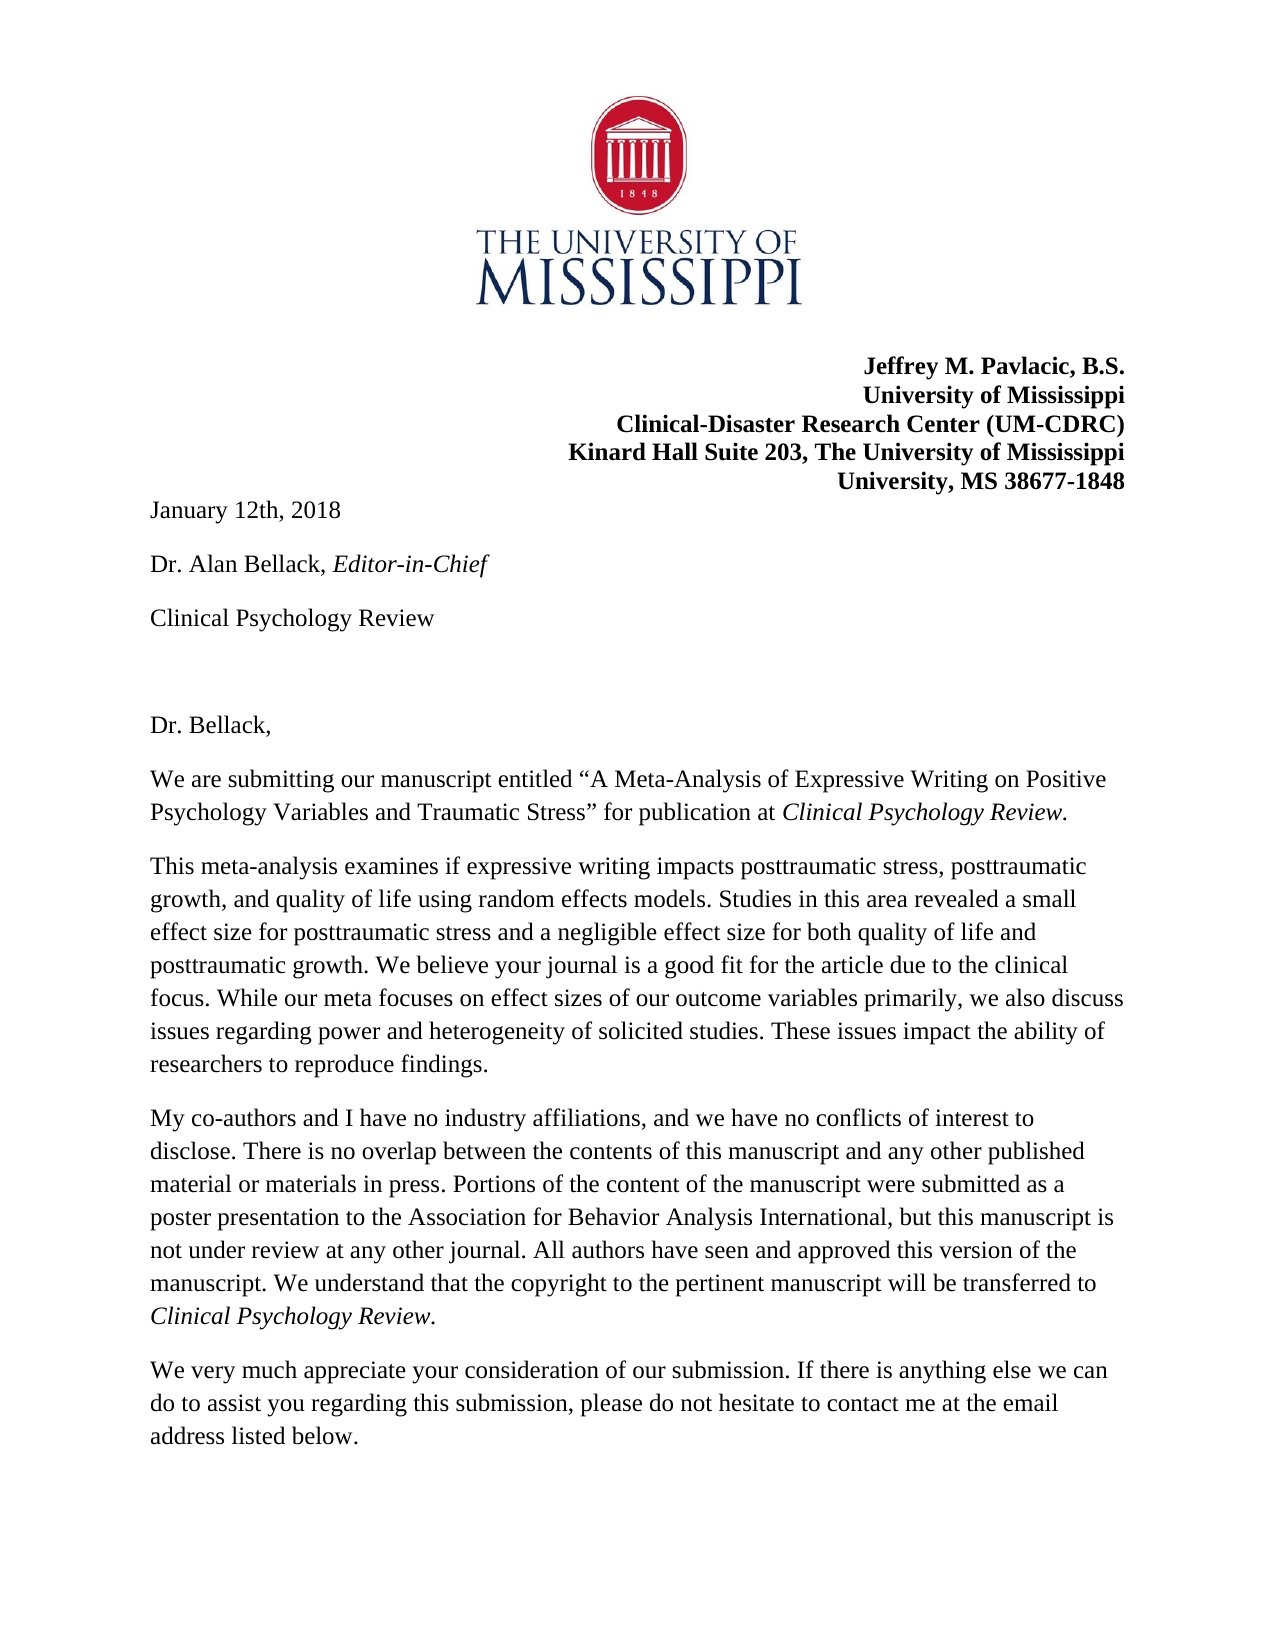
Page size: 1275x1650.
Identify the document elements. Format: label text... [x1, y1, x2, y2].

text We are submitting our manuscript entitled “A Meta-Analysis of Expressive Writing on Positive Psychology Variables and Traumatic Stress” for publication at Clinical Psychology Review. [150, 764, 1125, 826]
picture [448, 75, 827, 336]
text Kinard Hall Suite 203, The University of Mississippi [150, 437, 1125, 466]
text My co-authors and I have no industry affiliations, and we have no conflicts of interest to disclose. There is no overlap between the contents of this manuscript and any other published material or materials in press. Portions of the content of the manuscript were submitted as a poster presentation to the Association for Behavior Analysis International, but this manuscript is not under review at any other journal. All authors have seen and approved this version of the manuscript. We understand that the copyright to the pertinent manuscript will be transferred to Clinical Psychology Review. [150, 1103, 1125, 1330]
text Clinical Psychology Review [150, 603, 1125, 631]
text Dr. Alan Bellack, Editor-in-Chief [150, 549, 1125, 578]
text January 12th, 2018 [150, 495, 1125, 524]
text Jeffrey M. Pavlacic, B.S. University of Mississippi Clinical-Disaster Research Center (UM-CDRC) [150, 351, 1125, 437]
text This meta-analysis examines if expressive writing impacts posttraumatic stress, posttraumatic growth, and quality of life using random effects models. Studies in this area revealed a small effect size for posttraumatic stress and a negligible effect size for both quality of life and posttraumatic growth. We believe your journal is a good fit for the article due to the clinical focus. While our meta focuses on effect sizes of our outcome variables primarily, we also discuss issues regarding power and heterogeneity of solicited studies. These issues impact the ability of researchers to reproduce findings. [150, 851, 1125, 1078]
text Dr. Bellack, [150, 710, 1125, 739]
text University, MS 38677-1848 [150, 466, 1125, 495]
